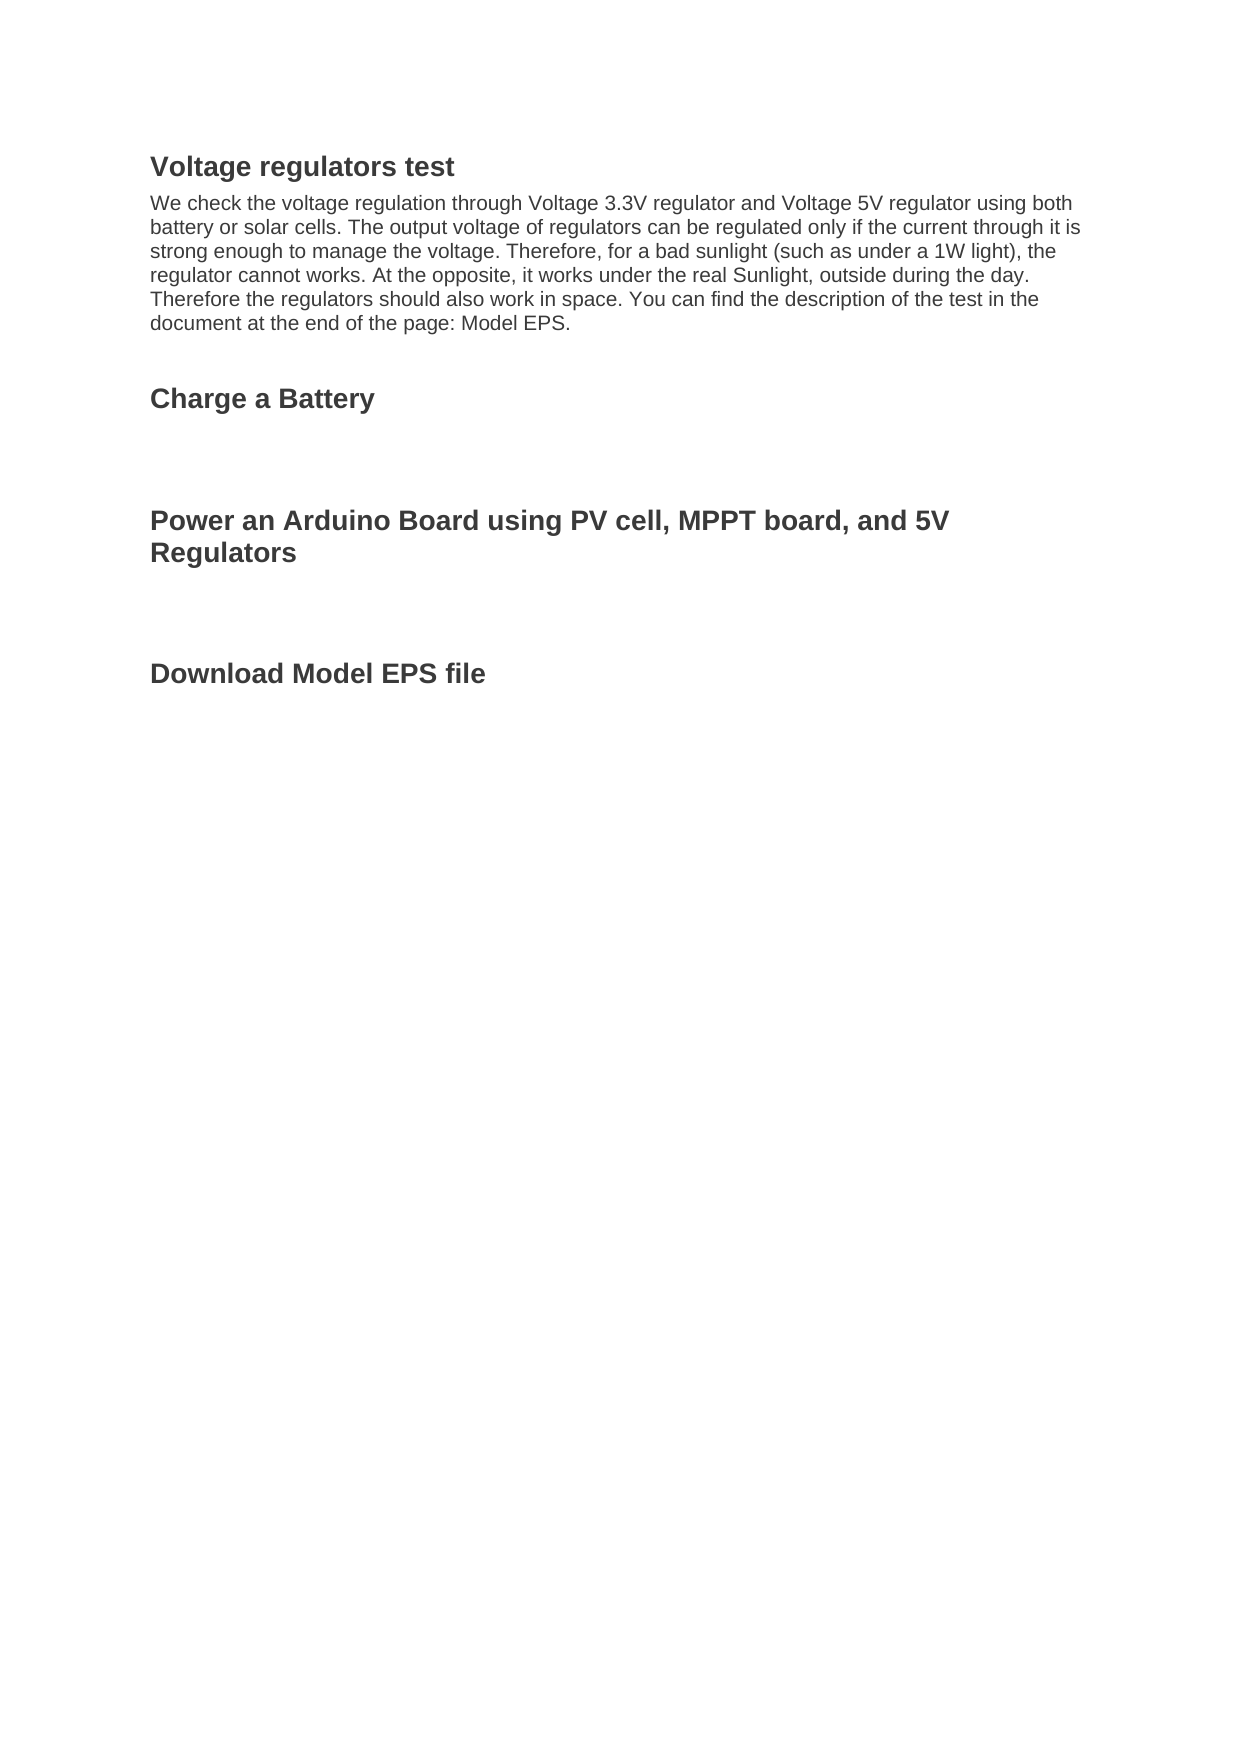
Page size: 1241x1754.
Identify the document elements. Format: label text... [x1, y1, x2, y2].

subtitle Voltage regulators test [150, 150, 1090, 182]
subtitle Charge a Battery [150, 382, 1090, 415]
subtitle Download Model EPS file [150, 657, 1090, 689]
text We check the voltage regulation through Voltage 3.3V regulator and Voltage 5V regulator using both battery or solar cells. The output voltage of regulators can be regulated only if the current through it is strong enough to manage the voltage. Therefore, for a bad sunlight (such as under a 1W light), the regulator cannot works. At the opposite, it works under the real Sunlight, outside during the day. Therefore the regulators should also work in space. You can find the description of the test in the document at the end of the page: Model EPS. [150, 191, 1090, 334]
subtitle Power an Arduino Board using PV cell, MPPT board, and 5V Regulators [150, 503, 1090, 568]
